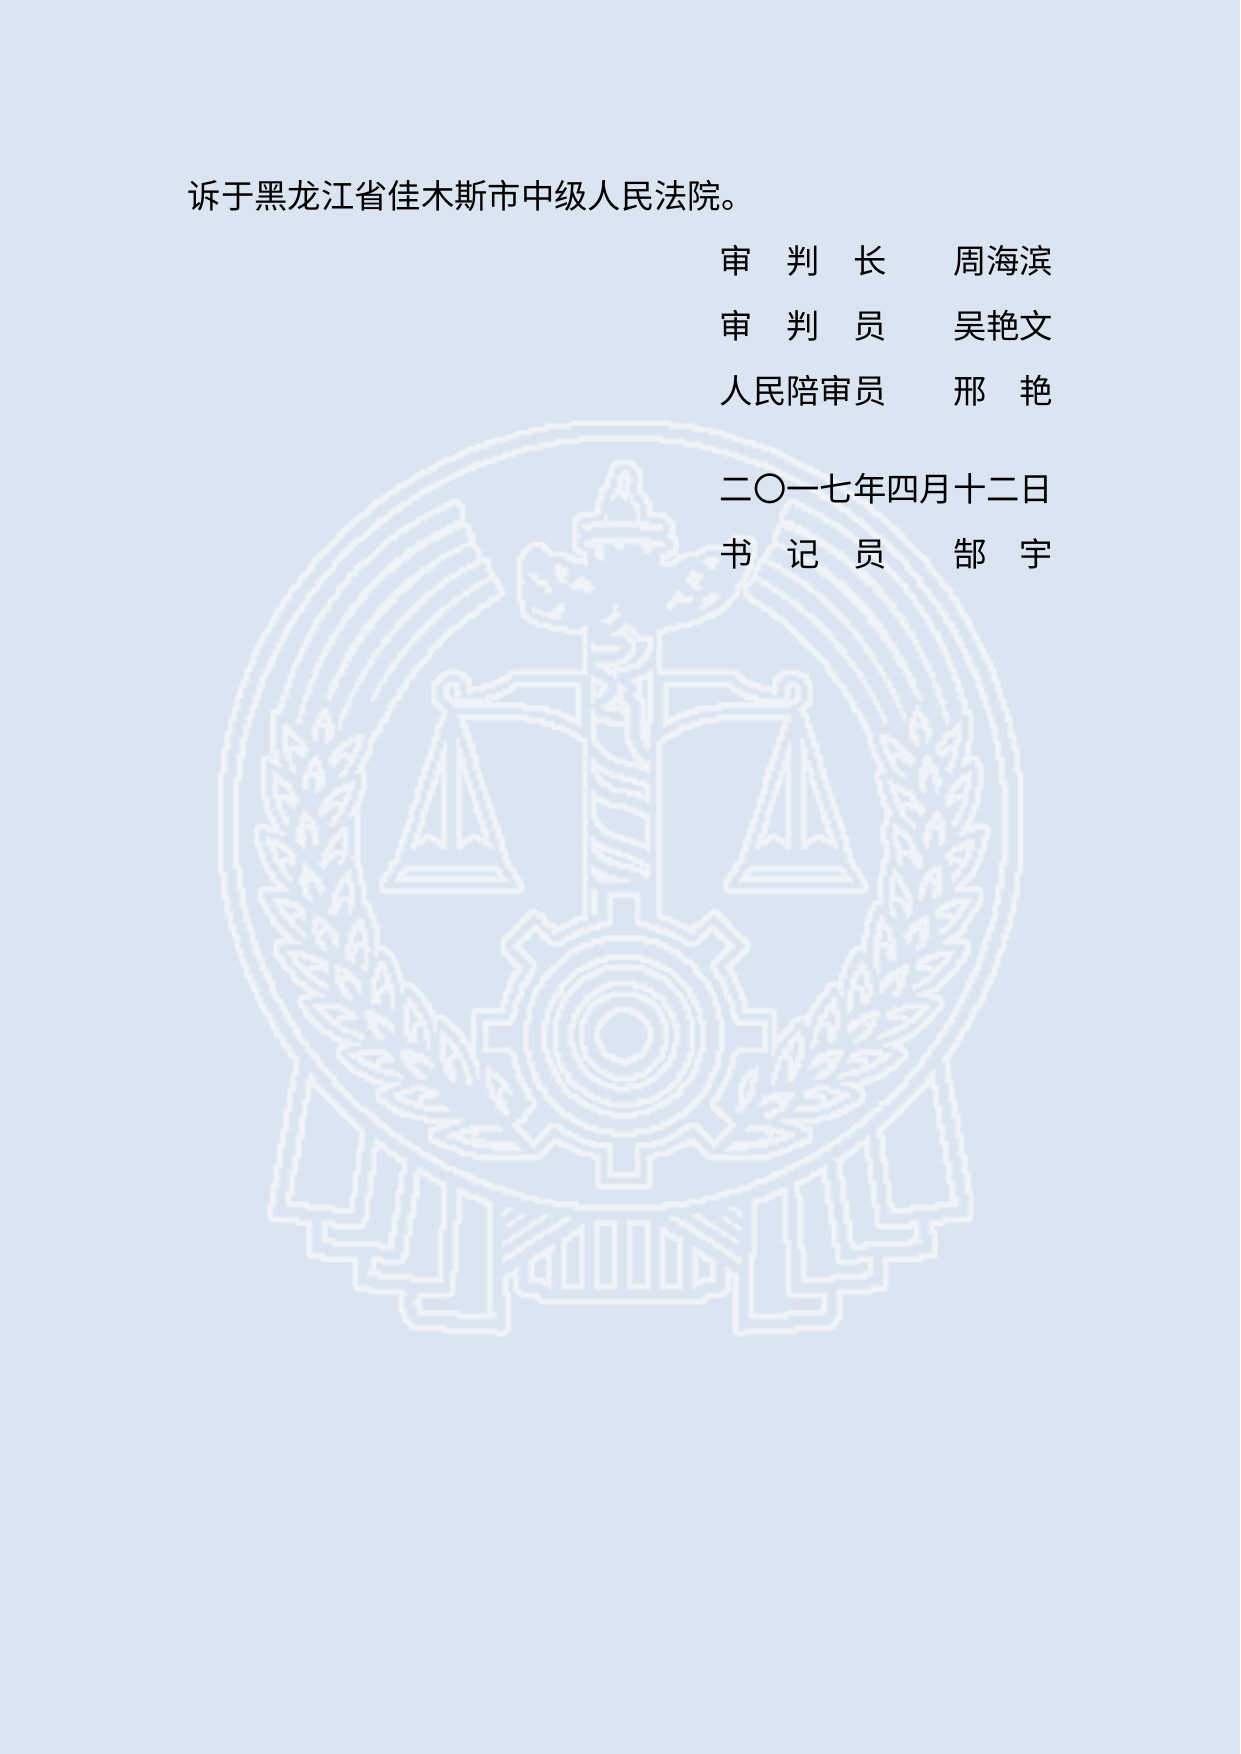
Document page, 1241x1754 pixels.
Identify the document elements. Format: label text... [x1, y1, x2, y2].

text 审 判 长 周海滨 [187, 227, 1053, 292]
text 人民陪审员 邢 艳 [187, 357, 1053, 454]
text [187, 162, 1053, 227]
text 二〇一七年四月十二日 [187, 454, 1053, 519]
text 审 判 员 吴艳文 [187, 292, 1053, 357]
text 书 记 员 郜 宇 [187, 519, 1053, 617]
